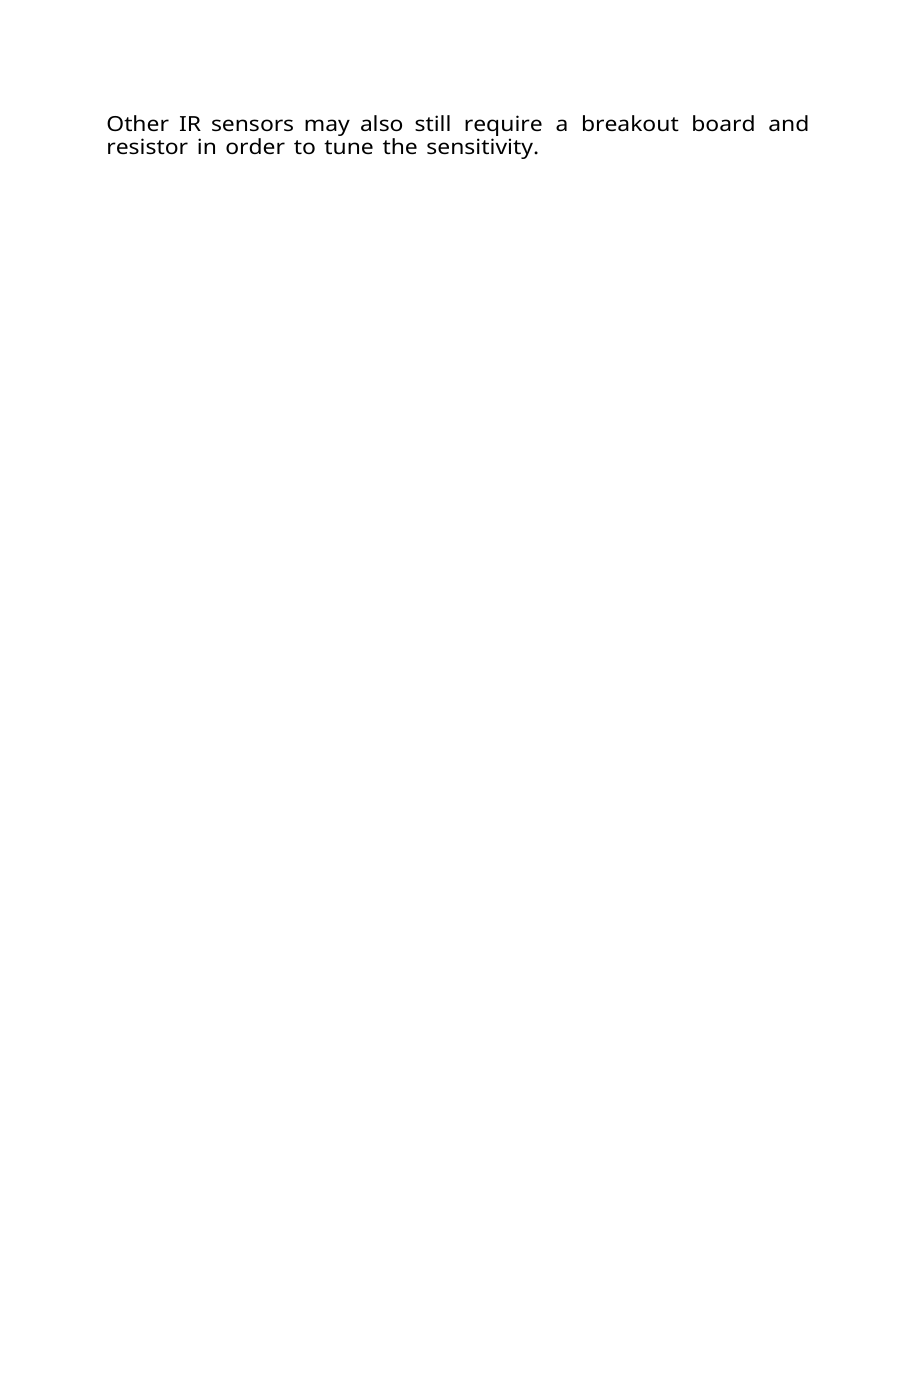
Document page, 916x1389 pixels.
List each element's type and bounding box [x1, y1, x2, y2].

text [106, 112, 810, 161]
